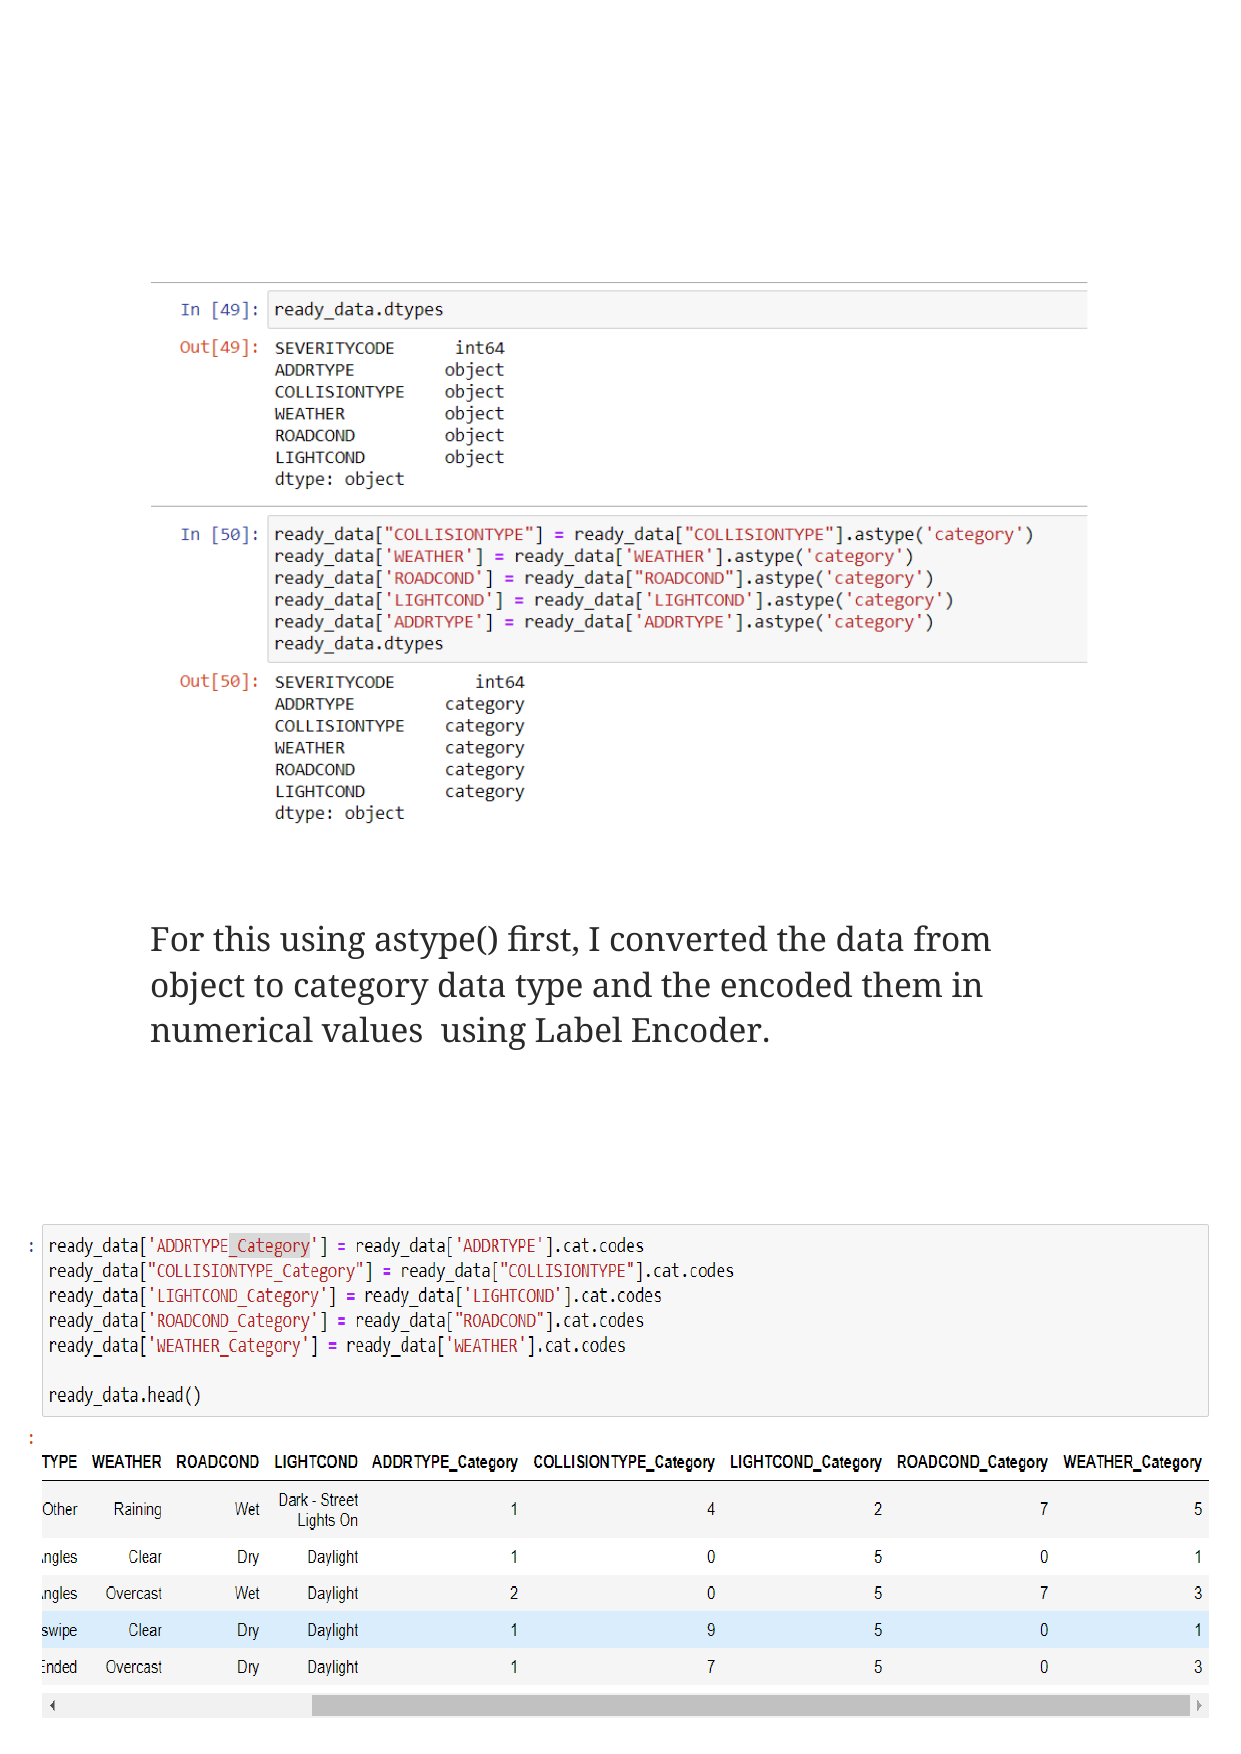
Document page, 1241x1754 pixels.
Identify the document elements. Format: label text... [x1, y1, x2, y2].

picture [24, 1221, 1217, 1731]
text For this using astype() first, I converted the data from object to category data type and the encoded them in numerical values using Label Encoder. [770, 928, 1090, 1064]
picture [150, 281, 1087, 841]
